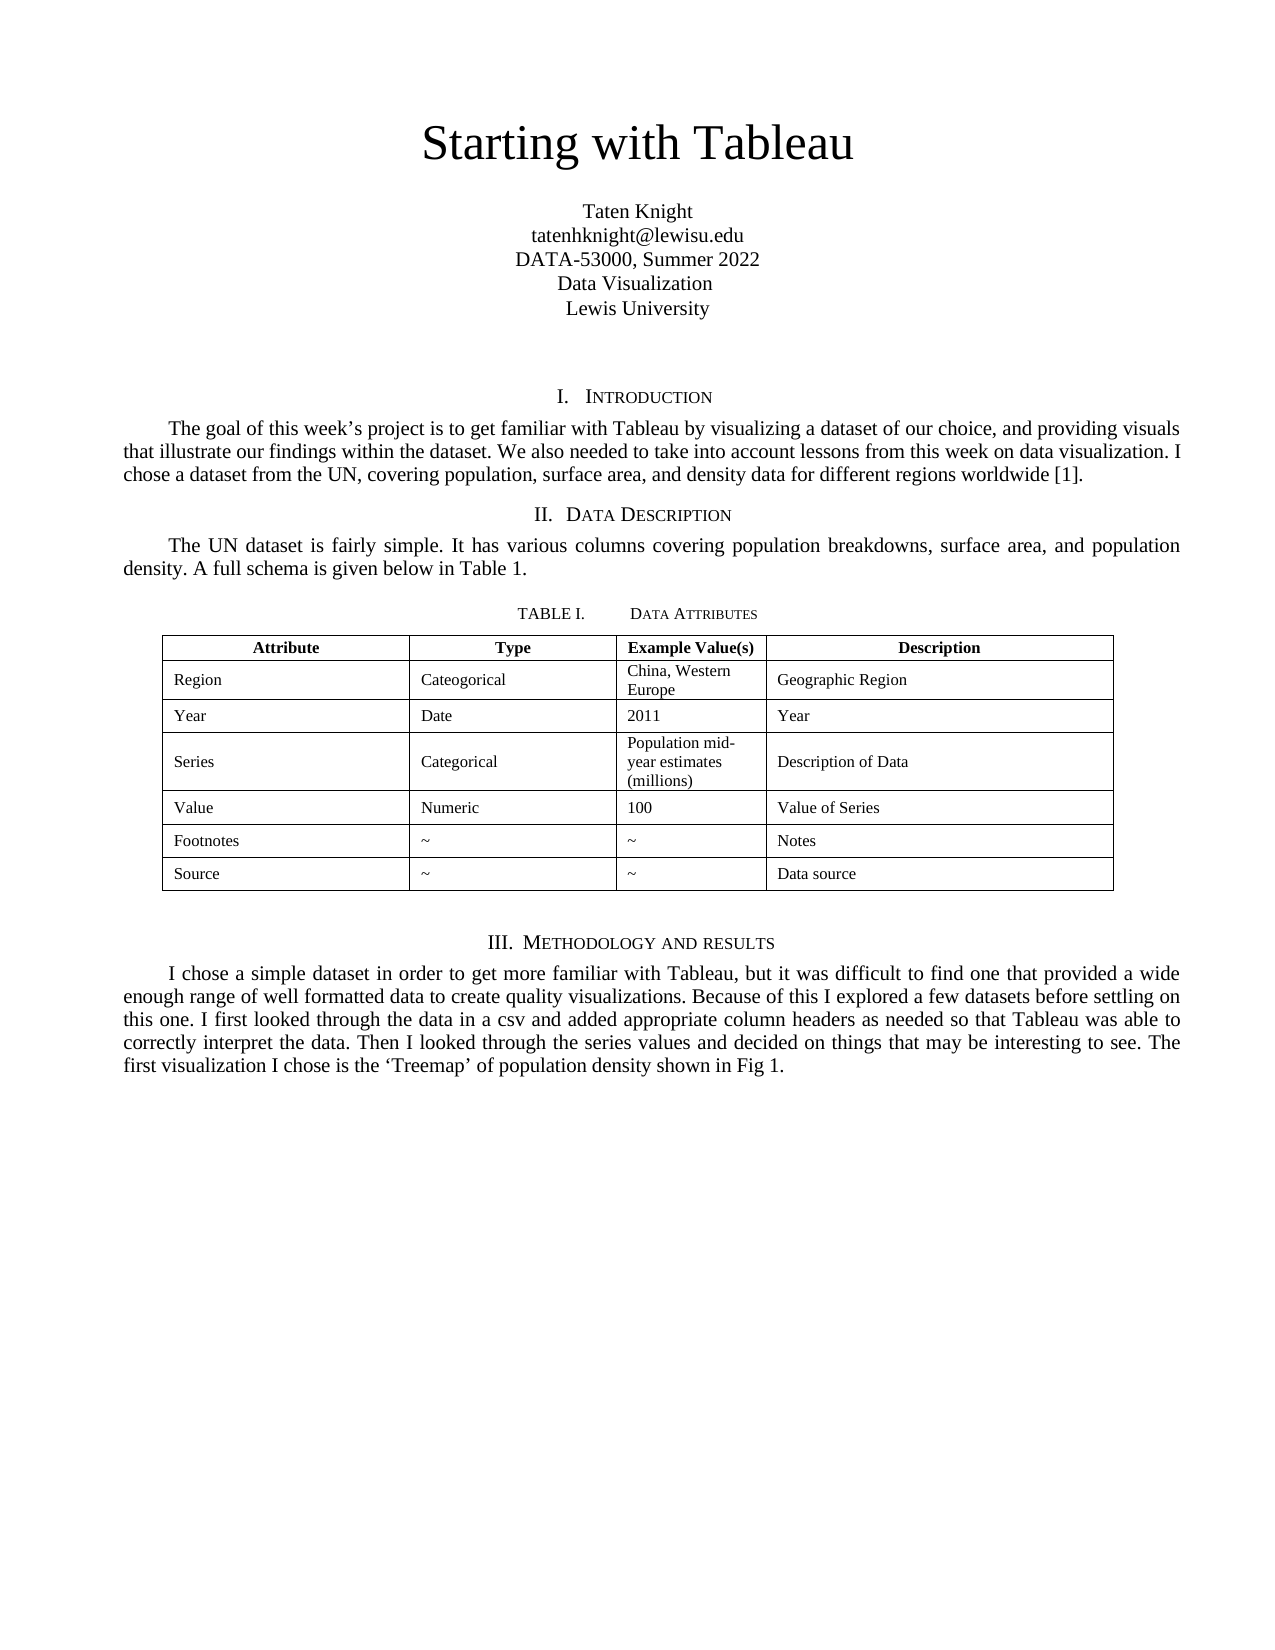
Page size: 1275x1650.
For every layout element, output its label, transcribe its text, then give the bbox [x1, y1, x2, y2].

table_cell 100 [617, 791, 766, 823]
table_cell ~ [410, 858, 616, 890]
table_cell Date [410, 700, 616, 732]
title Starting with Tableau [93, 112, 1182, 170]
table_cell Notes [767, 825, 1113, 857]
text Taten Knight tatenhknight@lewisu.edu DATA-53000, Summer 2022 [93, 199, 1182, 271]
table_cell China, Western Europe [617, 661, 766, 699]
table_cell ~ [617, 825, 766, 857]
table_cell Cateogorical [410, 661, 616, 699]
table_cell Series [163, 733, 409, 790]
table_cell Population mid-year estimates (millions) [617, 733, 766, 790]
table_cell 2011 [617, 700, 766, 732]
table_cell Numeric [410, 791, 616, 823]
subtitle Methodology and results [93, 930, 1182, 954]
table_header Description [767, 636, 1113, 660]
table_cell Geographic Region [767, 661, 1113, 699]
table_cell Year [163, 700, 409, 732]
text I chose a simple dataset in order to get more familiar with Tableau, but it was difficult to find one that provided a wide enough range of well formatted data to create quality visualizations. Because of this I explored a few datasets before settling on this one. I first looked through the data in a csv and added appropriate column headers as needed so that Tableau was able to correctly interpret the data. Then I looked through the series values and decided on things that may be interesting to see. The first visualization I chose is the ‘Treemap’ of population density shown in Fig 1. [123, 963, 1182, 1077]
subtitle Introduction [93, 384, 1182, 408]
table_cell Categorical [410, 733, 616, 790]
table_cell ~ [617, 858, 766, 890]
table_cell Value [163, 791, 409, 823]
subtitle Data Description [93, 502, 1182, 526]
table_cell Description of Data [767, 733, 1113, 790]
table_header Type [410, 636, 616, 660]
text The UN dataset is fairly simple. It has various columns covering population breakdowns, surface area, and population density. A full schema is given below in Table 1. [123, 534, 1182, 580]
text Data Visualization Lewis University [93, 271, 1182, 319]
table_cell Year [767, 700, 1113, 732]
table_cell Value of Series [767, 791, 1113, 823]
text The goal of this week’s project is to get familiar with Tableau by visualizing a dataset of our choice, and providing visuals that illustrate our findings within the dataset. We also needed to take into account lessons from this week on data visualization. I chose a dataset from the UN, covering population, surface area, and density data for different regions worldwide [1]. [123, 417, 1182, 486]
table_cell Data source [767, 858, 1113, 890]
table_cell Region [163, 661, 409, 699]
text Data Attributes [93, 605, 1182, 622]
table_cell Footnotes [163, 825, 409, 857]
table_cell ~ [410, 825, 616, 857]
table_cell Source [163, 858, 409, 890]
table_header Attribute [163, 636, 409, 660]
table_header Example Value(s) [617, 636, 766, 660]
